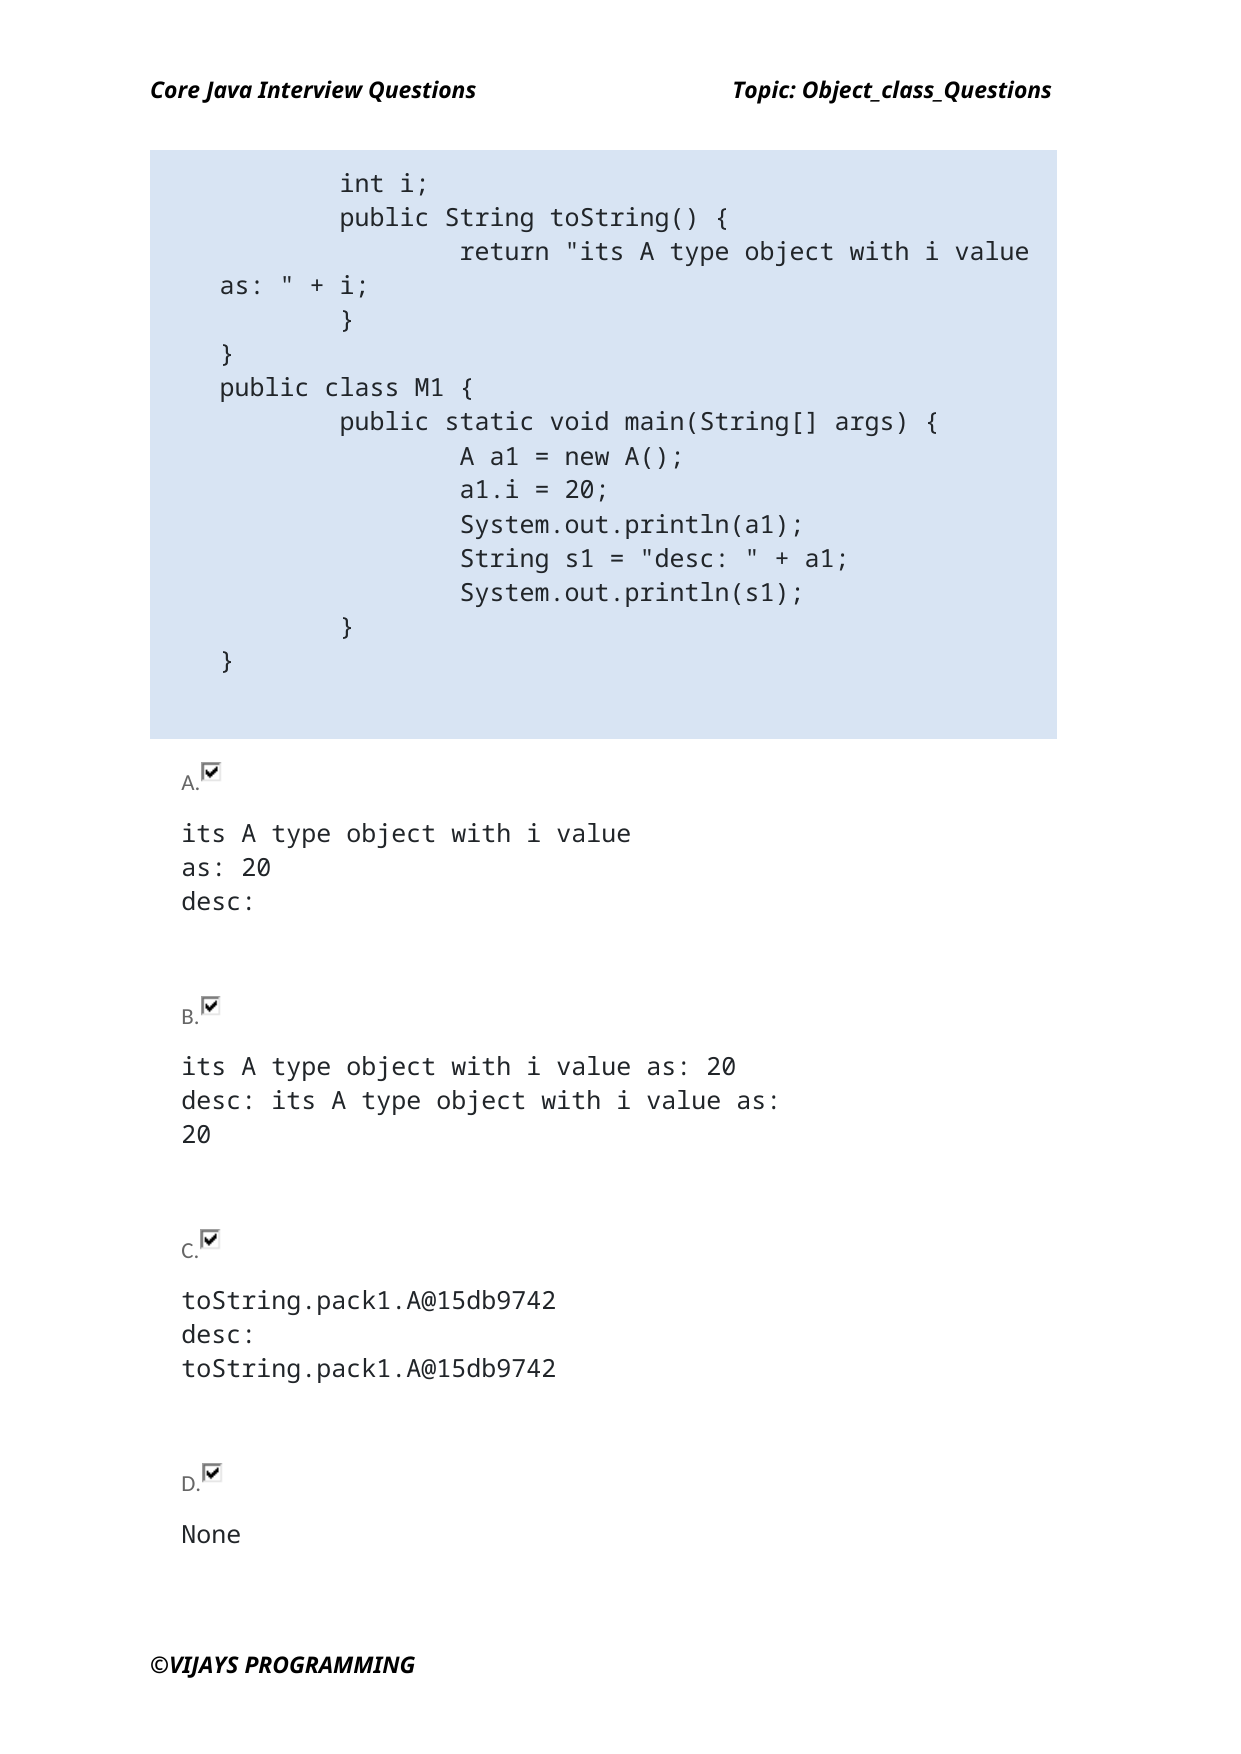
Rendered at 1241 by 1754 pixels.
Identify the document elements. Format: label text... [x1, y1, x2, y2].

table_cell 4. [150, 150, 204, 739]
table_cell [204, 150, 1057, 739]
table_cell [150, 739, 1090, 1590]
